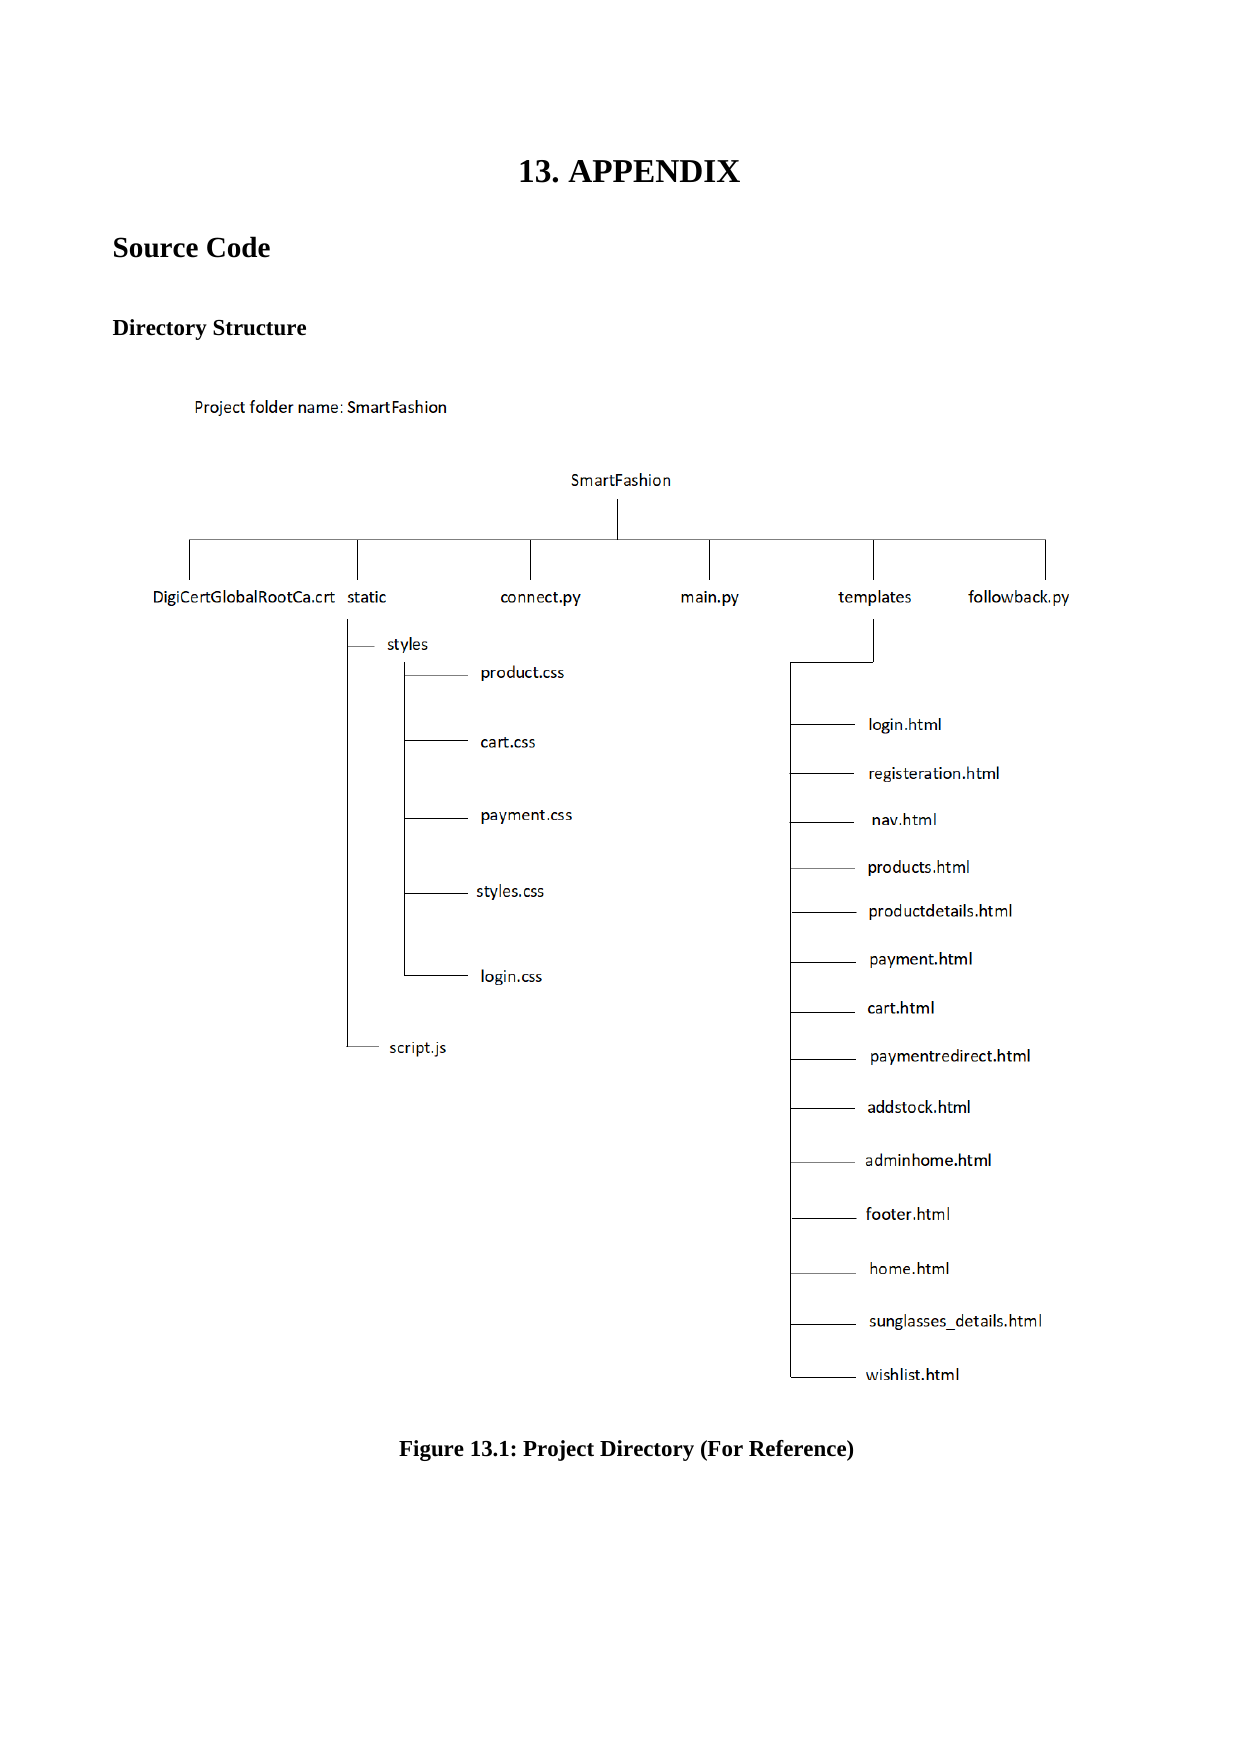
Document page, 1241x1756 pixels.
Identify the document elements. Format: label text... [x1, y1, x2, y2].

picture [153, 400, 1069, 1380]
subtitle APPENDIX [518, 151, 1165, 189]
text Figure 13.1: Project Directory (For Reference) [379, 1435, 874, 1462]
subtitle Source Code [112, 230, 1165, 263]
text Directory Structure [112, 314, 1165, 340]
